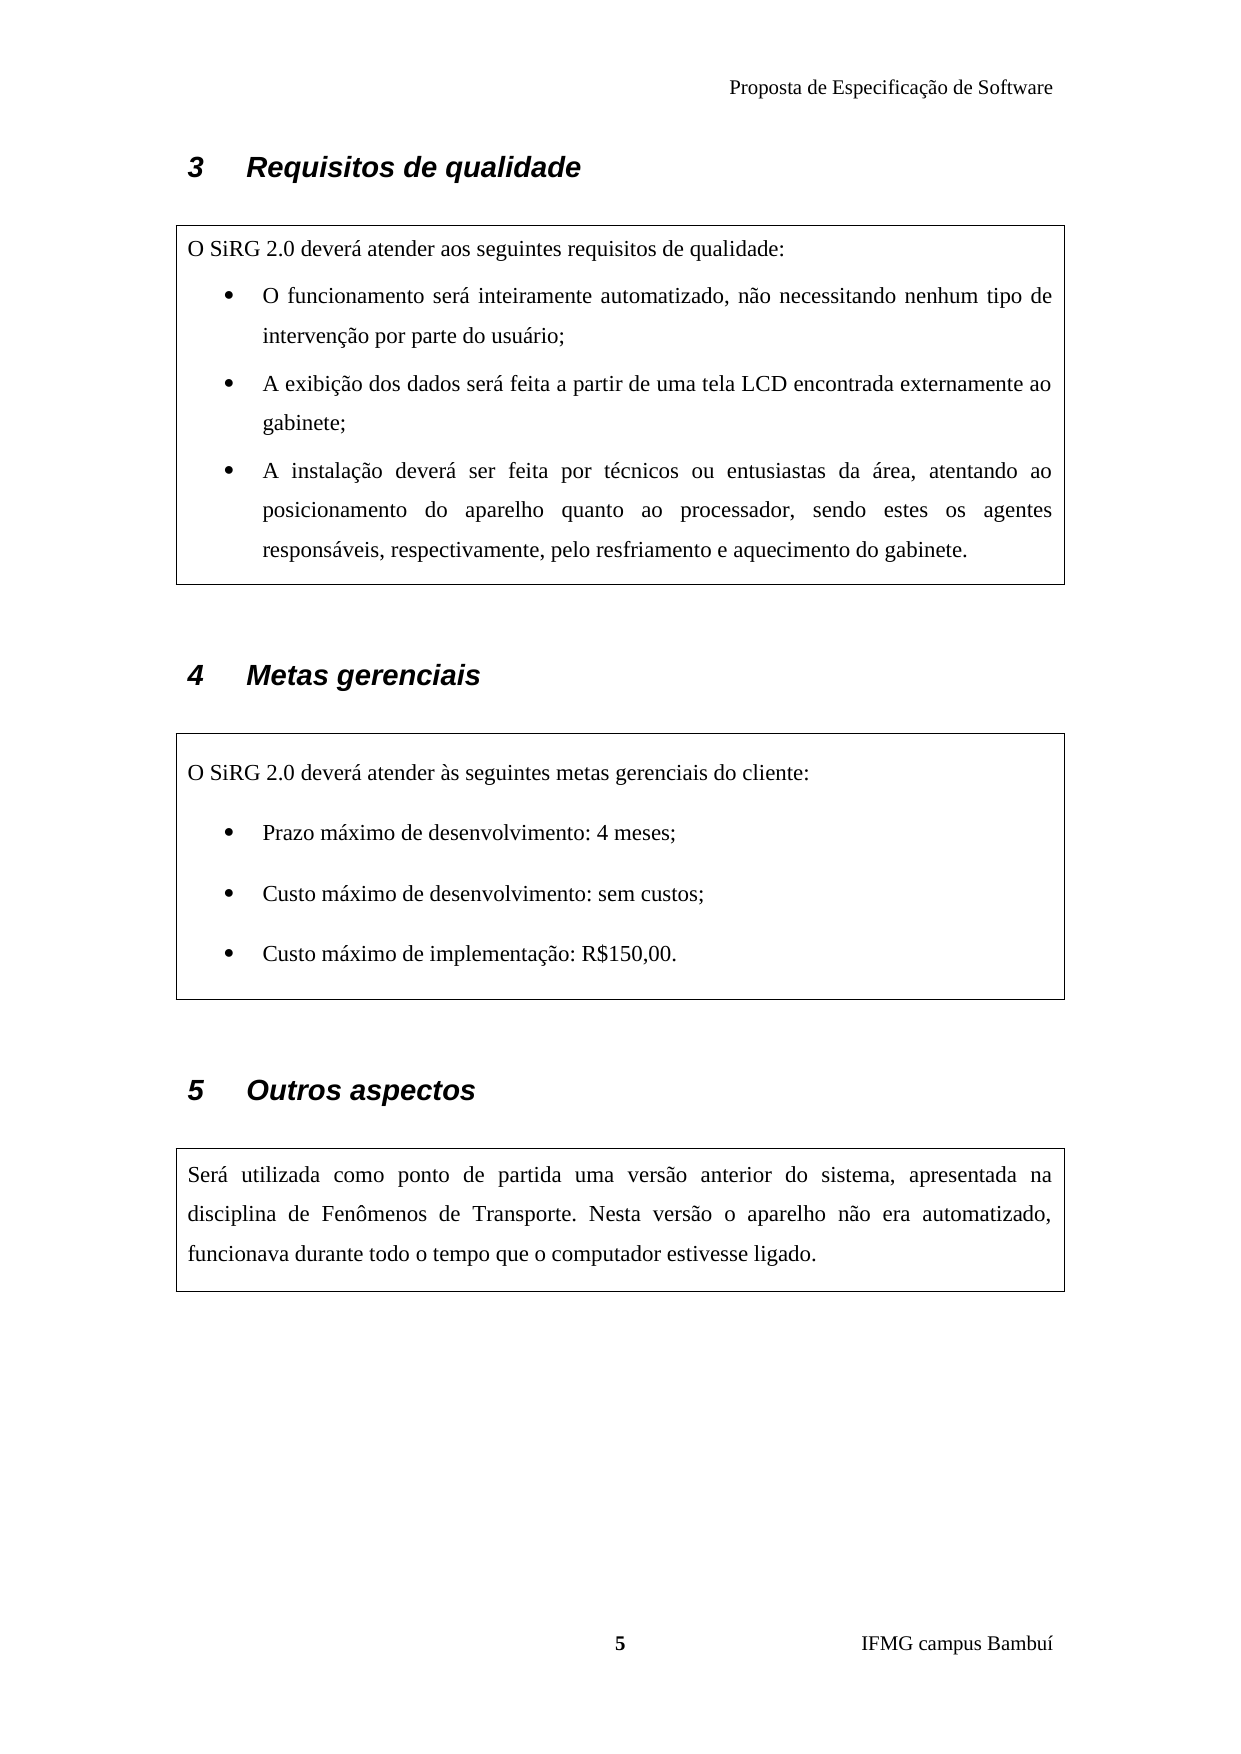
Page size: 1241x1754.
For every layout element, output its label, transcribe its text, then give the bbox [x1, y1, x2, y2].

subtitle Metas gerenciais [187, 658, 1053, 691]
subtitle Outros aspectos [187, 1073, 1053, 1107]
subtitle Requisitos de qualidade [187, 150, 1053, 183]
table_header O SiRG 2.0 deverá atender às seguintes metas gerenciais do cliente: Prazo máximo de desenvolvimento: 4 meses; Custo máximo de desenvolvimento: sem custos; Custo máximo de implementação: R$150,00. [177, 734, 1064, 999]
table_header Será utilizada como ponto de partida uma versão anterior do sistema, apresentada na disciplina de Fenômenos de Transporte. Nesta versão o aparelho não era automatizado, funcionava durante todo o tempo que o computador estivesse ligado. [177, 1149, 1064, 1291]
table_header O SiRG 2.0 deverá atender aos seguintes requisitos de qualidade: O funcionamento será inteiramente automatizado, não necessitando nenhum tipo de intervenção por parte do usuário; A exibição dos dados será feita a partir de uma tela LCD encontrada externamente ao gabinete; A instalação deverá ser feita por técnicos ou entusiastas da área, atentando ao posicionamento do aparelho quanto ao processador, sendo estes os agentes responsáveis, respectivamente, pelo resfriamento e aquecimento do gabinete. [177, 226, 1064, 584]
